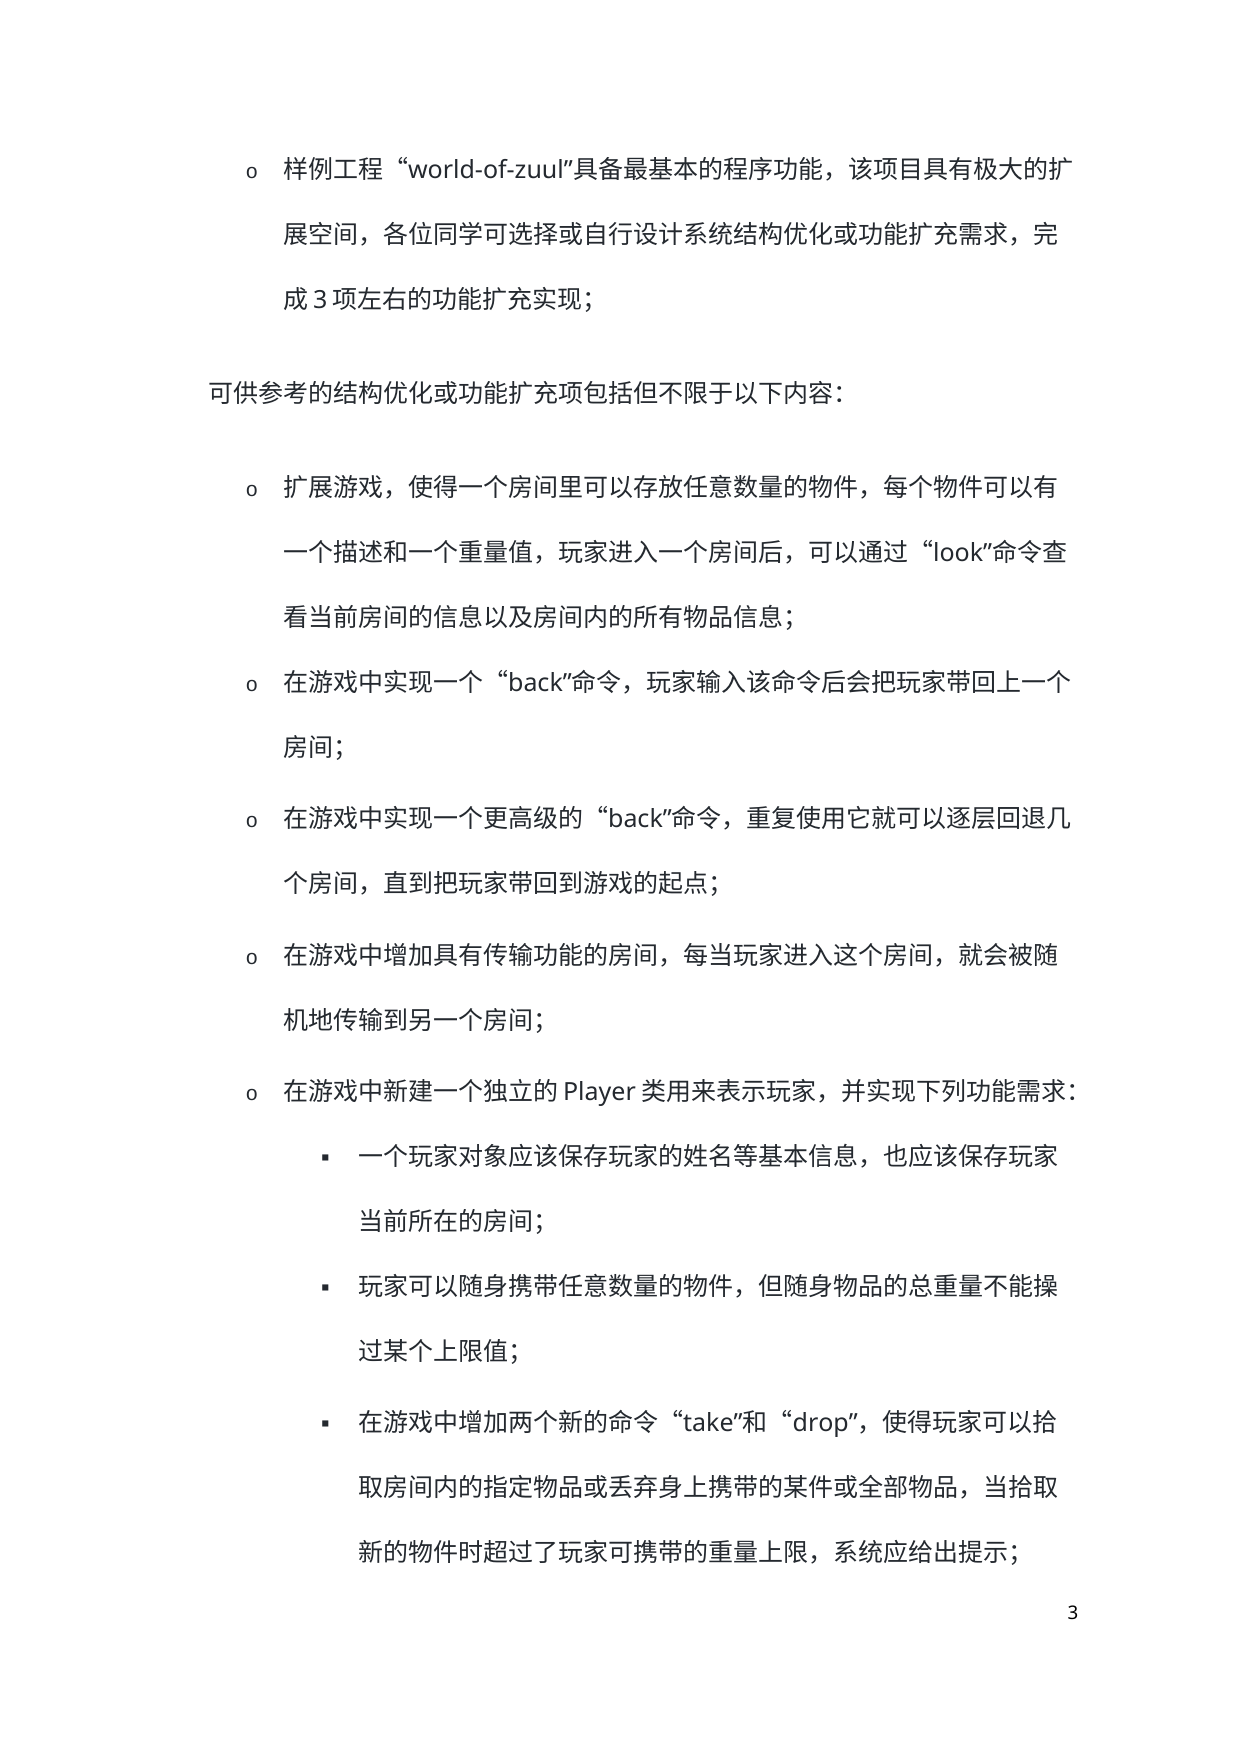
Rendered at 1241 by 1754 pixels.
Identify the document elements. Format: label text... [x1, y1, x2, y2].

list 在游戏中新建一个独立的Player类用来表示玩家，并实现下列功能需求： [245, 1057, 1078, 1122]
list 在游戏中实现一个更高级的“back”命令，重复使用它就可以逐层回退几个房间，直到把玩家带回到游戏的起点； [245, 784, 1078, 914]
list 扩展游戏，使得一个房间里可以存放任意数量的物件，每个物件可以有一个描述和一个重量值，玩家进入一个房间后，可以通过“look”命令查看当前房间的信息以及房间内的所有物品信息； [245, 453, 1078, 648]
list 在游戏中增加具有传输功能的房间，每当玩家进入这个房间，就会被随机地传输到另一个房间； [245, 921, 1078, 1051]
list 在游戏中实现一个“back”命令，玩家输入该命令后会把玩家带回上一个房间； [245, 648, 1078, 778]
list 一个玩家对象应该保存玩家的姓名等基本信息，也应该保存玩家当前所在的房间； [320, 1122, 1078, 1252]
list 样例工程“world-of-zuul”具备最基本的程序功能，该项目具有极大的扩展空间，各位同学可选择或自行设计系统结构优化或功能扩充需求，完成3项左右的功能扩充实现； [245, 135, 1078, 330]
list 玩家可以随身携带任意数量的物件，但随身物品的总重量不能操过某个上限值； [320, 1252, 1078, 1382]
text 可供参考的结构优化或功能扩充项包括但不限于以下内容： [208, 359, 1078, 424]
list 在游戏中增加两个新的命令“take”和“drop”，使得玩家可以拾取房间内的指定物品或丢弃身上携带的某件或全部物品，当拾取新的物件时超过了玩家可携带的重量上限，系统应给出提示； [320, 1388, 1078, 1583]
